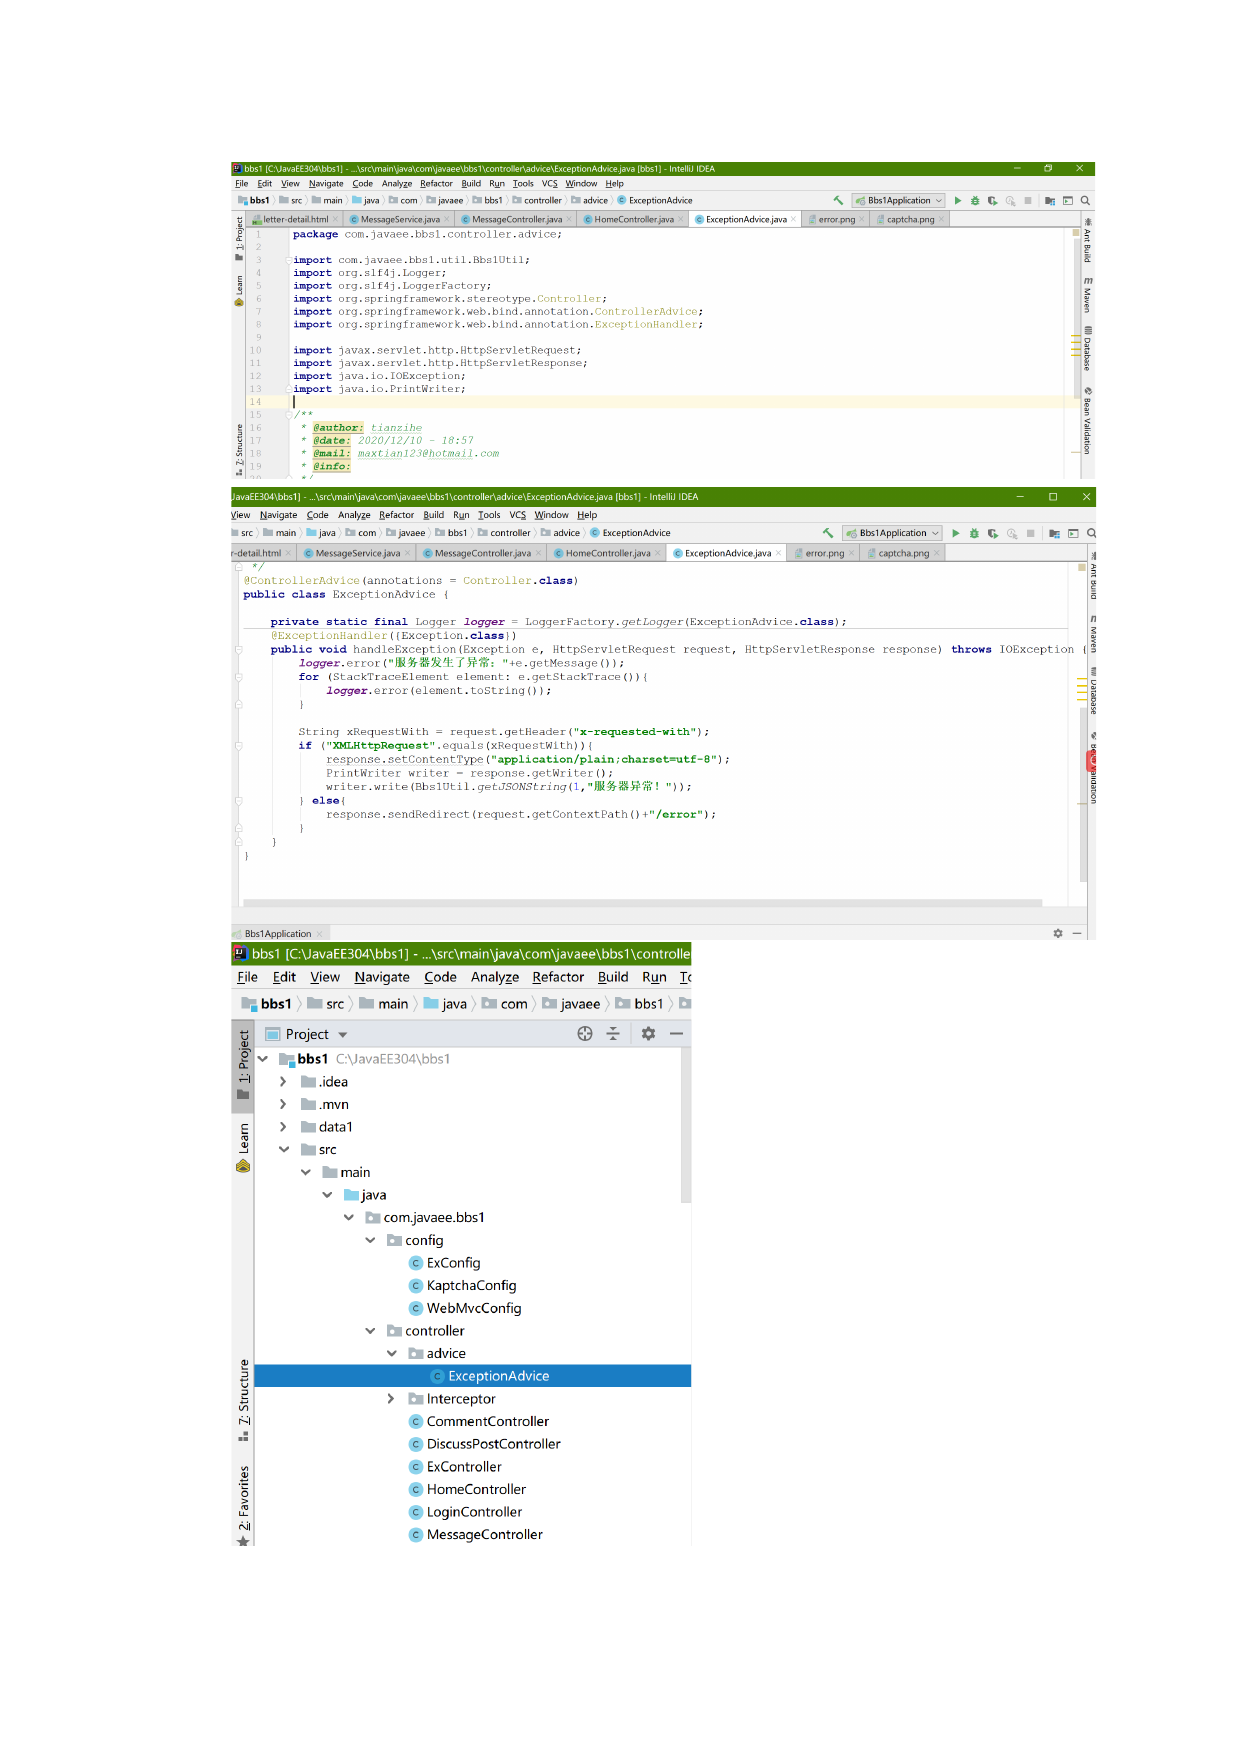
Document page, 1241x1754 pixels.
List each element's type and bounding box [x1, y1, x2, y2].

picture [231, 942, 692, 1546]
picture [231, 487, 1097, 940]
picture [231, 162, 1096, 479]
